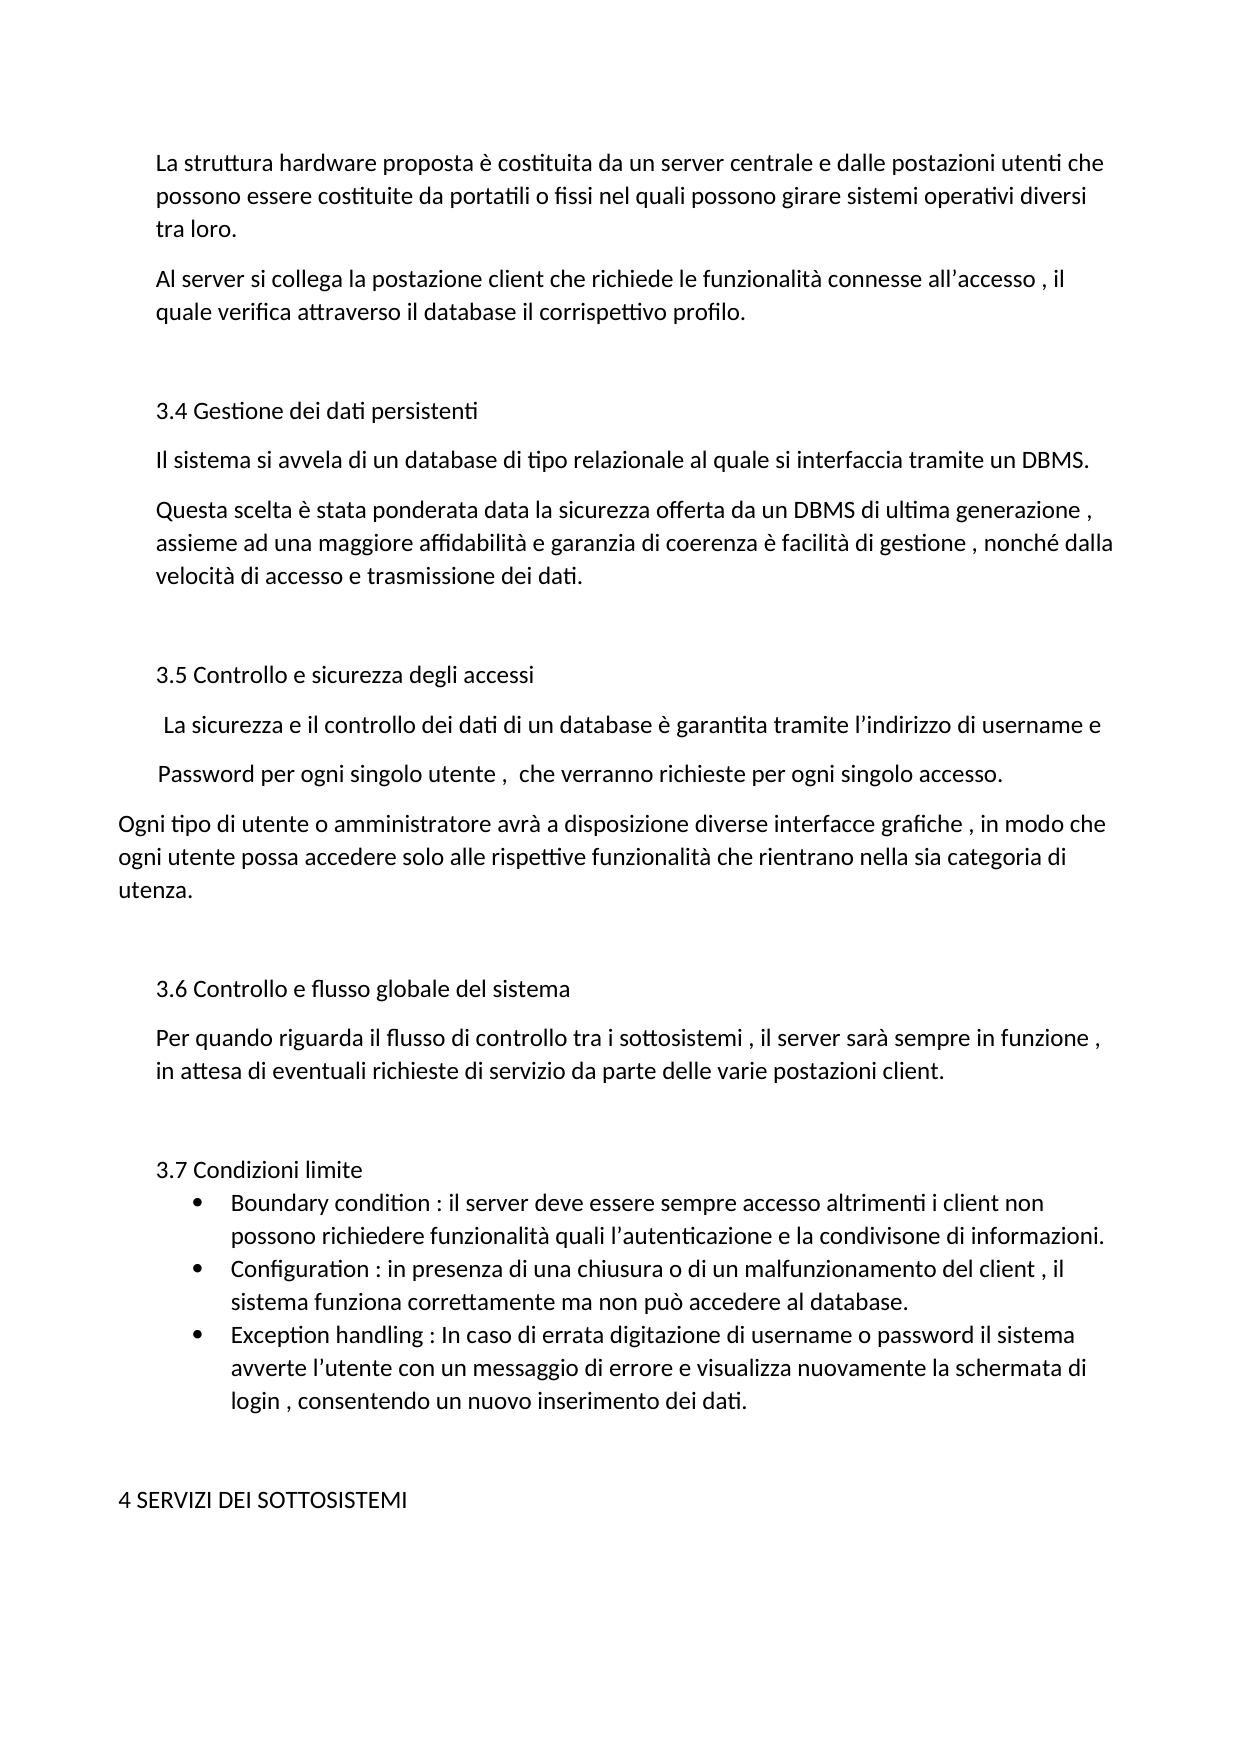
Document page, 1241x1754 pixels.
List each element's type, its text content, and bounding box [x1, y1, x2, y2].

text Al server si collega la postazione client che richiede le funzionalità connesse all’accesso , il quale verifica attraverso il database il corrispettivo profilo. [156, 263, 1122, 326]
list Gestione dei dati persistenti [156, 395, 1122, 426]
text Questa scelta è stata ponderata data la sicurezza offerta da un DBMS di ultima generazione , assieme ad una maggiore affidabilità e garanzia di coerenza è facilità di gestione , nonché dalla velocità di accesso e trasmissione dei dati. [156, 494, 1122, 591]
list Controllo e sicurezza degli accessi [156, 659, 1122, 690]
text Il sistema si avvela di un database di tipo relazionale al quale si interfaccia tramite un DBMS. [156, 445, 1122, 475]
text Per quando riguarda il flusso di controllo tra i sottosistemi , il server sarà sempre in funzione , in attesa di eventuali richieste di servizio da parte delle varie postazioni client. [156, 1023, 1122, 1086]
text La sicurezza e il controllo dei dati di un database è garantita tramite l’indirizzo di username e [118, 709, 1122, 739]
list Controllo e flusso globale del sistema [156, 973, 1122, 1003]
text Ogni tipo di utente o amministratore avrà a disposizione diverse interfacce grafiche , in modo che ogni utente possa accedere solo alle rispettive funzionalità che rientrano nella sia categoria di utenza. [118, 808, 1122, 904]
list Exception handling : In caso di errata digitazione di username o password il sistema avverte l’utente con un messaggio di errore e visualizza nuovamente la schermata di login , consentendo un nuovo inserimento dei dati. [193, 1319, 1122, 1416]
text 4 SERVIZI DEI SOTTOSISTEMI [118, 1484, 1122, 1515]
list Boundary condition : il server deve essere sempre accesso altrimenti i client non possono richiedere funzionalità quali l’autenticazione e la condivisone di informazioni. [193, 1188, 1122, 1251]
text Password per ogni singolo utente , che verranno richieste per ogni singolo accesso. [118, 758, 1122, 789]
list Condizioni limite [156, 1155, 1122, 1185]
list Configuration : in presenza di una chiusura o di un malfunzionamento del client , il sistema funziona correttamente ma non può accedere al database. [193, 1253, 1122, 1317]
text La struttura hardware proposta è costituita da un server centrale e dalle postazioni utenti che possono essere costituite da portatili o fissi nel quali possono girare sistemi operativi diversi tra loro. [156, 148, 1122, 244]
